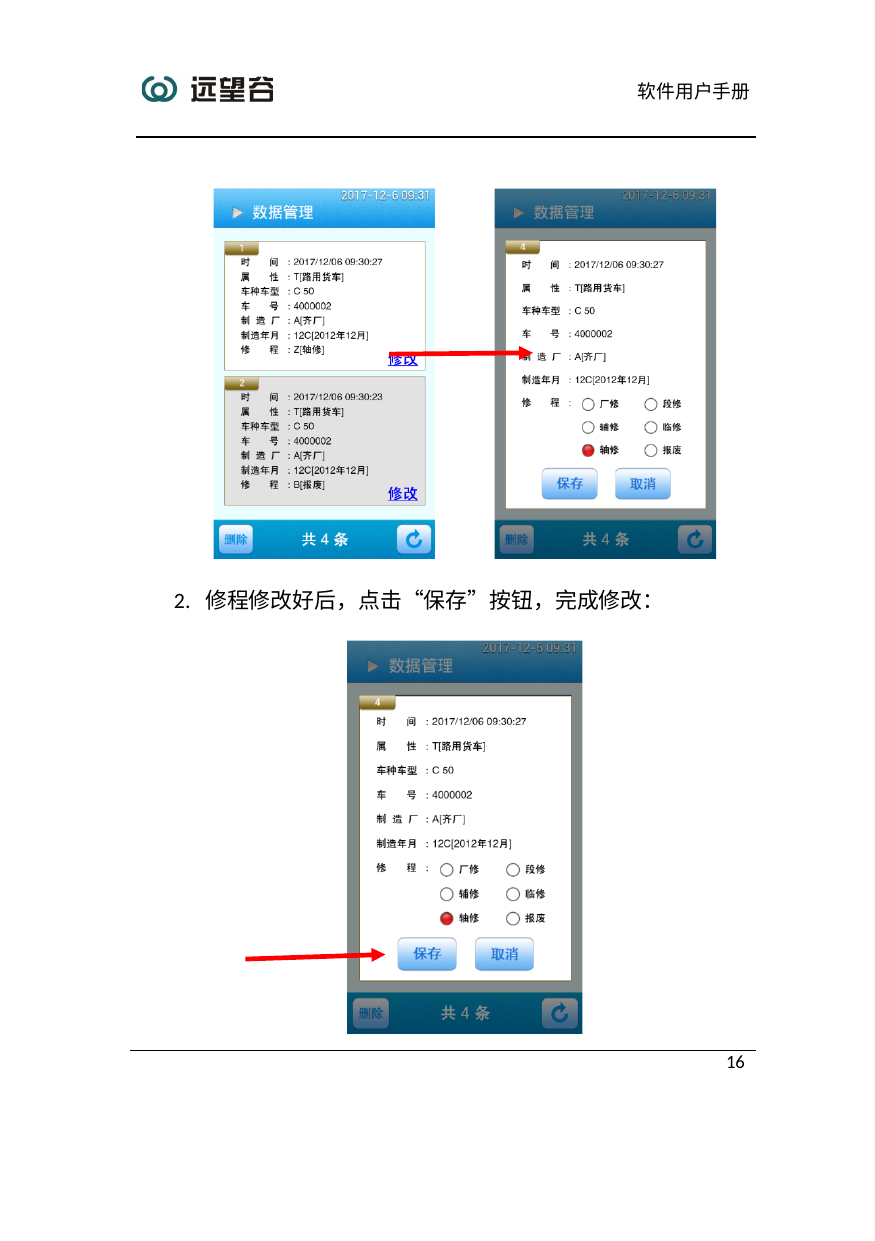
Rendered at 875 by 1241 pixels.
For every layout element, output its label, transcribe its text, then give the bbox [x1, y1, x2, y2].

picture [442, 1006, 455, 1017]
picture [494, 188, 717, 520]
picture [542, 998, 577, 1028]
picture [335, 537, 346, 545]
picture [500, 525, 533, 554]
picture [213, 188, 435, 520]
picture [353, 998, 388, 1028]
picture [322, 534, 328, 544]
picture [219, 525, 252, 553]
picture [347, 640, 583, 992]
picture [477, 1010, 489, 1020]
subtitle 修程修改好后，点击“保存”按钮，完成修改： [130, 583, 756, 615]
picture [617, 537, 627, 545]
picture [397, 525, 431, 553]
picture [141, 76, 273, 102]
picture [584, 533, 596, 543]
picture [678, 525, 712, 554]
